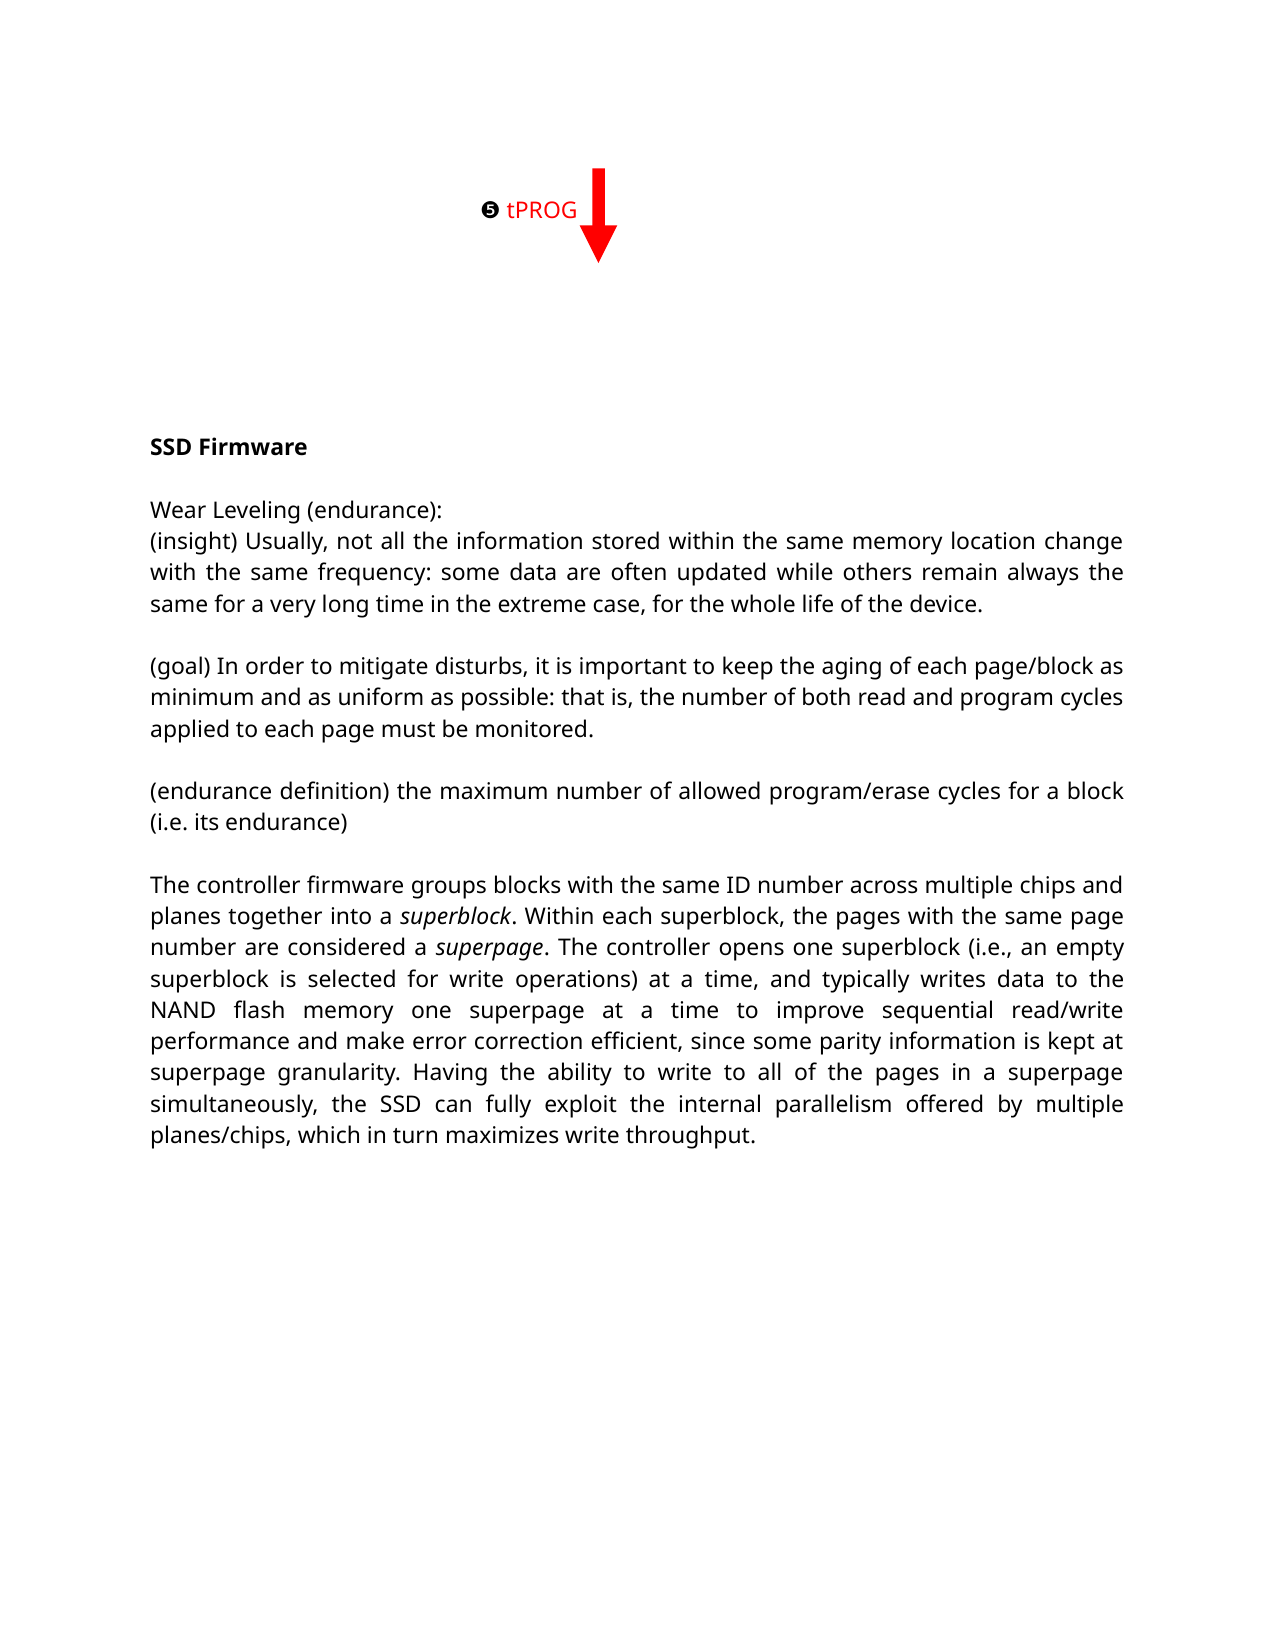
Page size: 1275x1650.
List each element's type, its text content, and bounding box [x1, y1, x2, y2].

text Wear Leveling (endurance): [150, 494, 1125, 525]
text SSD Firmware [150, 431, 1125, 462]
text (endurance definition) the maximum number of allowed program/erase cycles for a block (i.e. its endurance) [150, 775, 1125, 837]
text (insight) Usually, not all the information stored within the same memory location change with the same frequency: some data are often updated while others remain always the same for a very long time in the extreme case, for the whole life of the device. [150, 525, 1125, 619]
text (goal) In order to mitigate disturbs, it is important to keep the aging of each page/block as minimum and as uniform as possible: that is, the number of both read and program cycles applied to each page must be monitored. [150, 650, 1125, 744]
text The controller firmware groups blocks with the same ID number across multiple chips and planes together into a superblock. Within each superblock, the pages with the same page number are considered a superpage. The controller opens one superblock (i.e., an empty superblock is selected for write operations) at a time, and typically writes data to the NAND flash memory one superpage at a time to improve sequential read/write performance and make error correction efficient, since some parity information is kept at superpage granularity. Having the ability to write to all of the pages in a superpage simultaneously, the SSD can fully exploit the internal parallelism offered by multiple planes/chips, which in turn maximizes write throughput. [150, 869, 1125, 1150]
